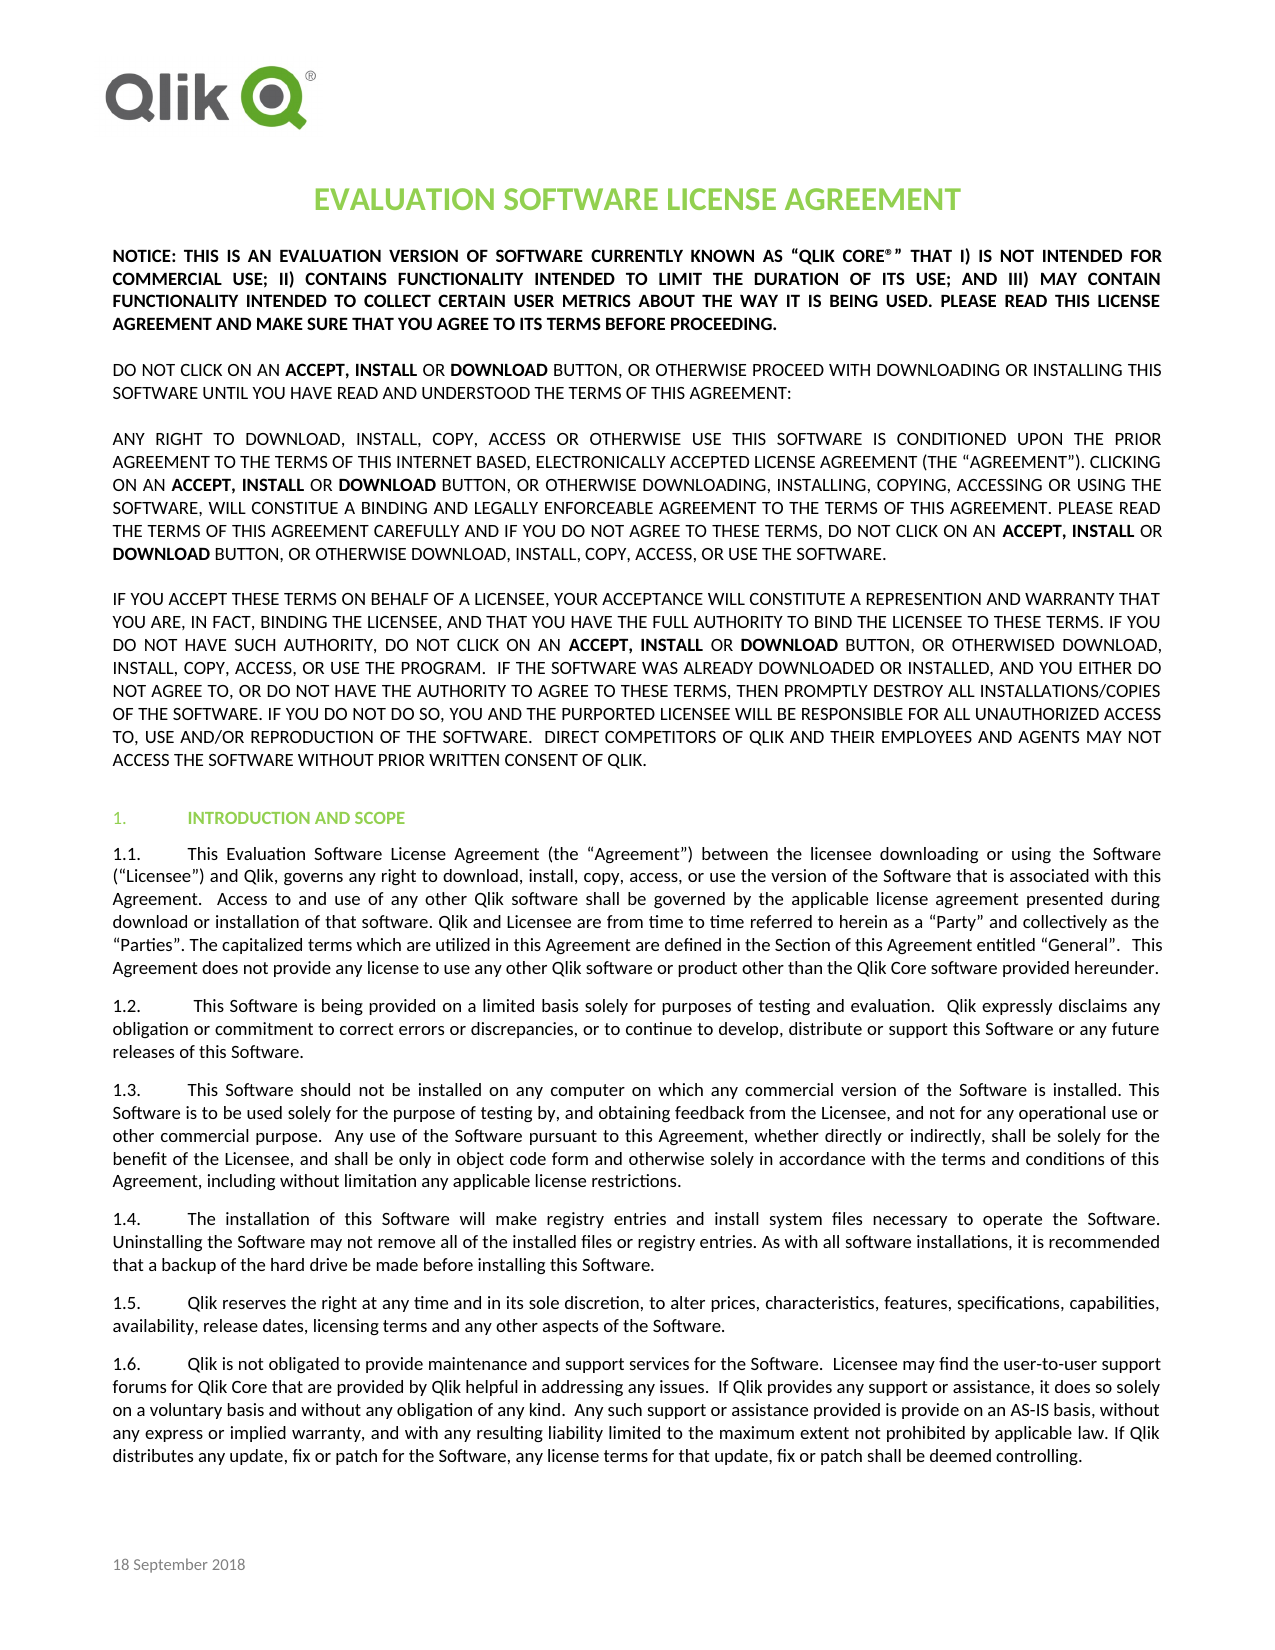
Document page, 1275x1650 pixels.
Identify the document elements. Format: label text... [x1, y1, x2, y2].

list Qlik reserves the right at any time and in its sole discretion, to alter prices, characteristics, features, specifications, capabilities, availability, release dates, licensing terms and any other aspects of the Software. [112, 1291, 1162, 1337]
text NOTICE: THIS IS AN EVALUATION VERSION OF SOFTWARE CURRENTLY KNOWN AS “QLIK CORE®” THAT I) IS NOT INTENDED FOR COMMERCIAL USE; II) CONTAINS FUNCTIONALITY INTENDED TO LIMIT THE DURATION OF ITS USE; AND III) MAY CONTAIN FUNCTIONALITY INTENDED TO COLLECT CERTAIN USER METRICS ABOUT THE WAY IT IS BEING USED. PLEASE READ THIS LICENSE AGREEMENT AND MAKE SURE THAT YOU AGREE TO ITS TERMS BEFORE PROCEEDING. [112, 244, 1162, 336]
list This Software is being provided on a limited basis solely for purposes of testing and evaluation. Qlik expressly disclaims any obligation or commitment to correct errors or discrepancies, or to continue to develop, distribute or support this Software or any future releases of this Software. [112, 994, 1162, 1063]
text DO NOT CLICK ON AN ACCEPT, INSTALL OR DOWNLOAD BUTTON, OR OTHERWISE PROCEED WITH DOWNLOADING OR INSTALLING THIS SOFTWARE UNTIL YOU HAVE READ AND UNDERSTOOD THE TERMS OF THIS AGREEMENT: [112, 358, 1162, 404]
list Qlik is not obligated to provide maintenance and support services for the Software. Licensee may find the user-to-user support forums for Qlik Core that are provided by Qlik helpful in addressing any issues. If Qlik provides any support or assistance, it does so solely on a voluntary basis and without any obligation of any kind. Any such support or assistance provided is provide on an AS-IS basis, without any express or implied warranty, and with any resulting liability limited to the maximum extent not prohibited by applicable law. If Qlik distributes any update, fix or patch for the Software, any license terms for that update, fix or patch shall be deemed controlling. [112, 1352, 1162, 1467]
list This Evaluation Software License Agreement (the “Agreement”) between the licensee downloading or using the Software (“Licensee”) and Qlik, governs any right to download, install, copy, access, or use the version of the Software that is associated with this Agreement. Access to and use of any other Qlik software shall be governed by the applicable license agreement presented during download or installation of that software. Qlik and Licensee are from time to time referred to herein as a “Party” and collectively as the “Parties”. The capitalized terms which are utilized in this Agreement are defined in the Section of this Agreement entitled “General”. This Agreement does not provide any license to use any other Qlik software or product other than the Qlik Core software provided hereunder. [112, 842, 1162, 979]
list This Software should not be installed on any computer on which any commercial version of the Software is installed. This Software is to be used solely for the purpose of testing by, and obtaining feedback from the Licensee, and not for any operational use or other commercial purpose. Any use of the Software pursuant to this Agreement, whether directly or indirectly, shall be solely for the benefit of the Licensee, and shall be only in object code form and otherwise solely in accordance with the terms and conditions of this Agreement, including without limitation any applicable license restrictions. [112, 1078, 1162, 1193]
picture [93, 56, 324, 137]
text ANY RIGHT TO DOWNLOAD, INSTALL, COPY, ACCESS OR OTHERWISE USE THIS SOFTWARE IS CONDITIONED UPON THE PRIOR AGREEMENT TO THE TERMS OF THIS INTERNET BASED, ELECTRONICALLY ACCEPTED LICENSE AGREEMENT (THE “AGREEMENT”). CLICKING ON AN ACCEPT, INSTALL OR DOWNLOAD BUTTON, OR OTHERWISE DOWNLOADING, INSTALLING, COPYING, ACCESSING OR USING THE SOFTWARE, WILL CONSTITUE A BINDING AND LEGALLY ENFORCEABLE AGREEMENT TO THE TERMS OF THIS AGREEMENT. PLEASE READ THE TERMS OF THIS AGREEMENT CAREFULLY AND IF YOU DO NOT AGREE TO THESE TERMS, DO NOT CLICK ON AN ACCEPT, INSTALL OR DOWNLOAD BUTTON, OR OTHERWISE DOWNLOAD, INSTALL, COPY, ACCESS, OR USE THE SOFTWARE. [112, 427, 1162, 565]
list INTRODUCTION AND SCOPE [112, 806, 1162, 829]
text IF YOU ACCEPT THESE TERMS ON BEHALF OF A LICENSEE, YOUR ACCEPTANCE WILL CONSTITUTE A REPRESENTION AND WARRANTY THAT YOU ARE, IN FACT, BINDING THE LICENSEE, AND THAT YOU HAVE THE FULL AUTHORITY TO BIND THE LICENSEE TO THESE TERMS. IF YOU DO NOT HAVE SUCH AUTHORITY, DO NOT CLICK ON AN ACCEPT, INSTALL OR DOWNLOAD BUTTON, OR OTHERWISED DOWNLOAD, INSTALL, COPY, ACCESS, OR USE THE PROGRAM. IF THE SOFTWARE WAS ALREADY DOWNLOADED OR INSTALLED, AND YOU EITHER DO NOT AGREE TO, OR DO NOT HAVE THE AUTHORITY TO AGREE TO THESE TERMS, THEN PROMPTLY DESTROY ALL INSTALLATIONS/COPIES OF THE SOFTWARE. IF YOU DO NOT DO SO, YOU AND THE PURPORTED LICENSEE WILL BE RESPONSIBLE FOR ALL UNAUTHORIZED ACCESS TO, USE AND/OR REPRODUCTION OF THE SOFTWARE. DIRECT COMPETITORS OF QLIK AND THEIR EMPLOYEES AND AGENTS MAY NOT ACCESS THE SOFTWARE WITHOUT PRIOR WRITTEN CONSENT OF QLIK. [112, 588, 1162, 771]
text EVALUATION SOFTWARE LICENSE AGREEMENT [112, 178, 1162, 218]
list The installation of this Software will make registry entries and install system files necessary to operate the Software. Uninstalling the Software may not remove all of the installed files or registry entries. As with all software installations, it is recommended that a backup of the hard drive be made before installing this Software. [112, 1208, 1162, 1276]
